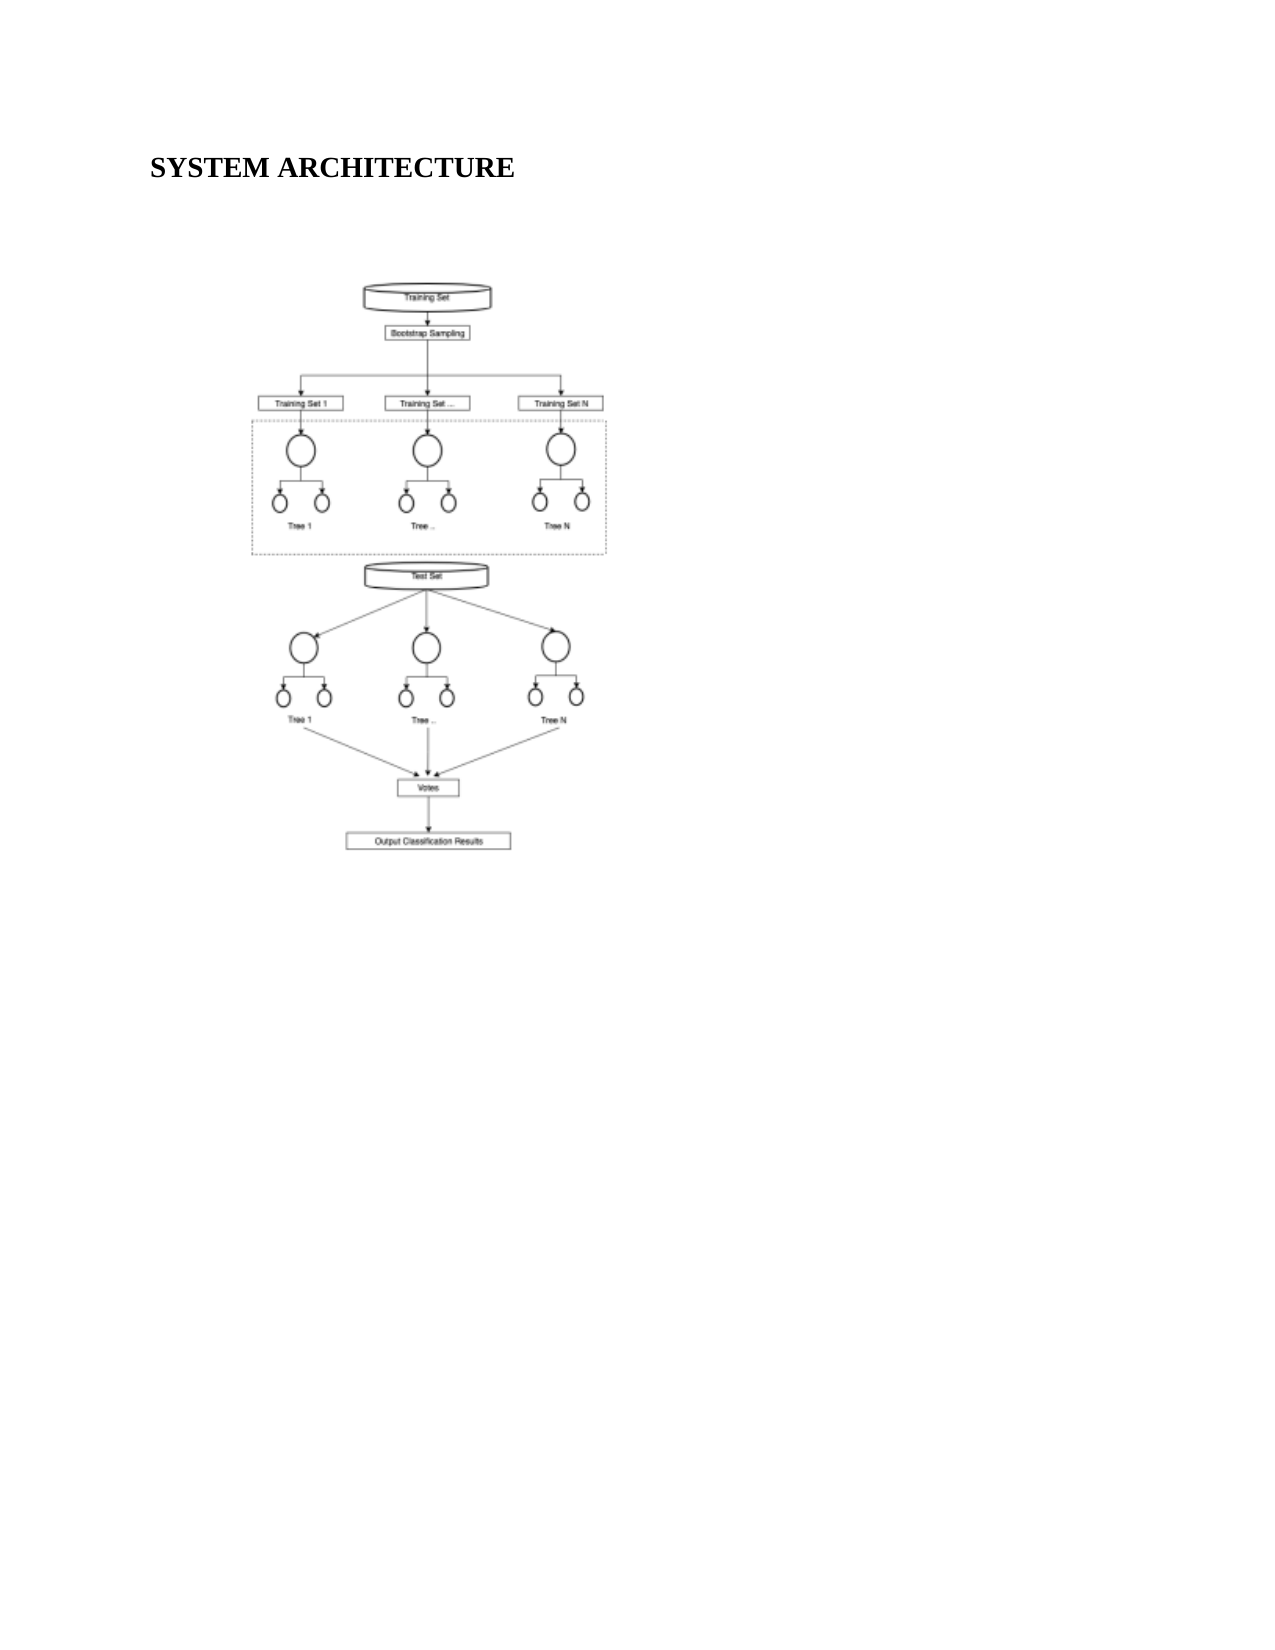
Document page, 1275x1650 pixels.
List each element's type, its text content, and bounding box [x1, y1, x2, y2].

text SYSTEM ARCHITECTURE [150, 150, 1125, 183]
picture [150, 269, 700, 858]
